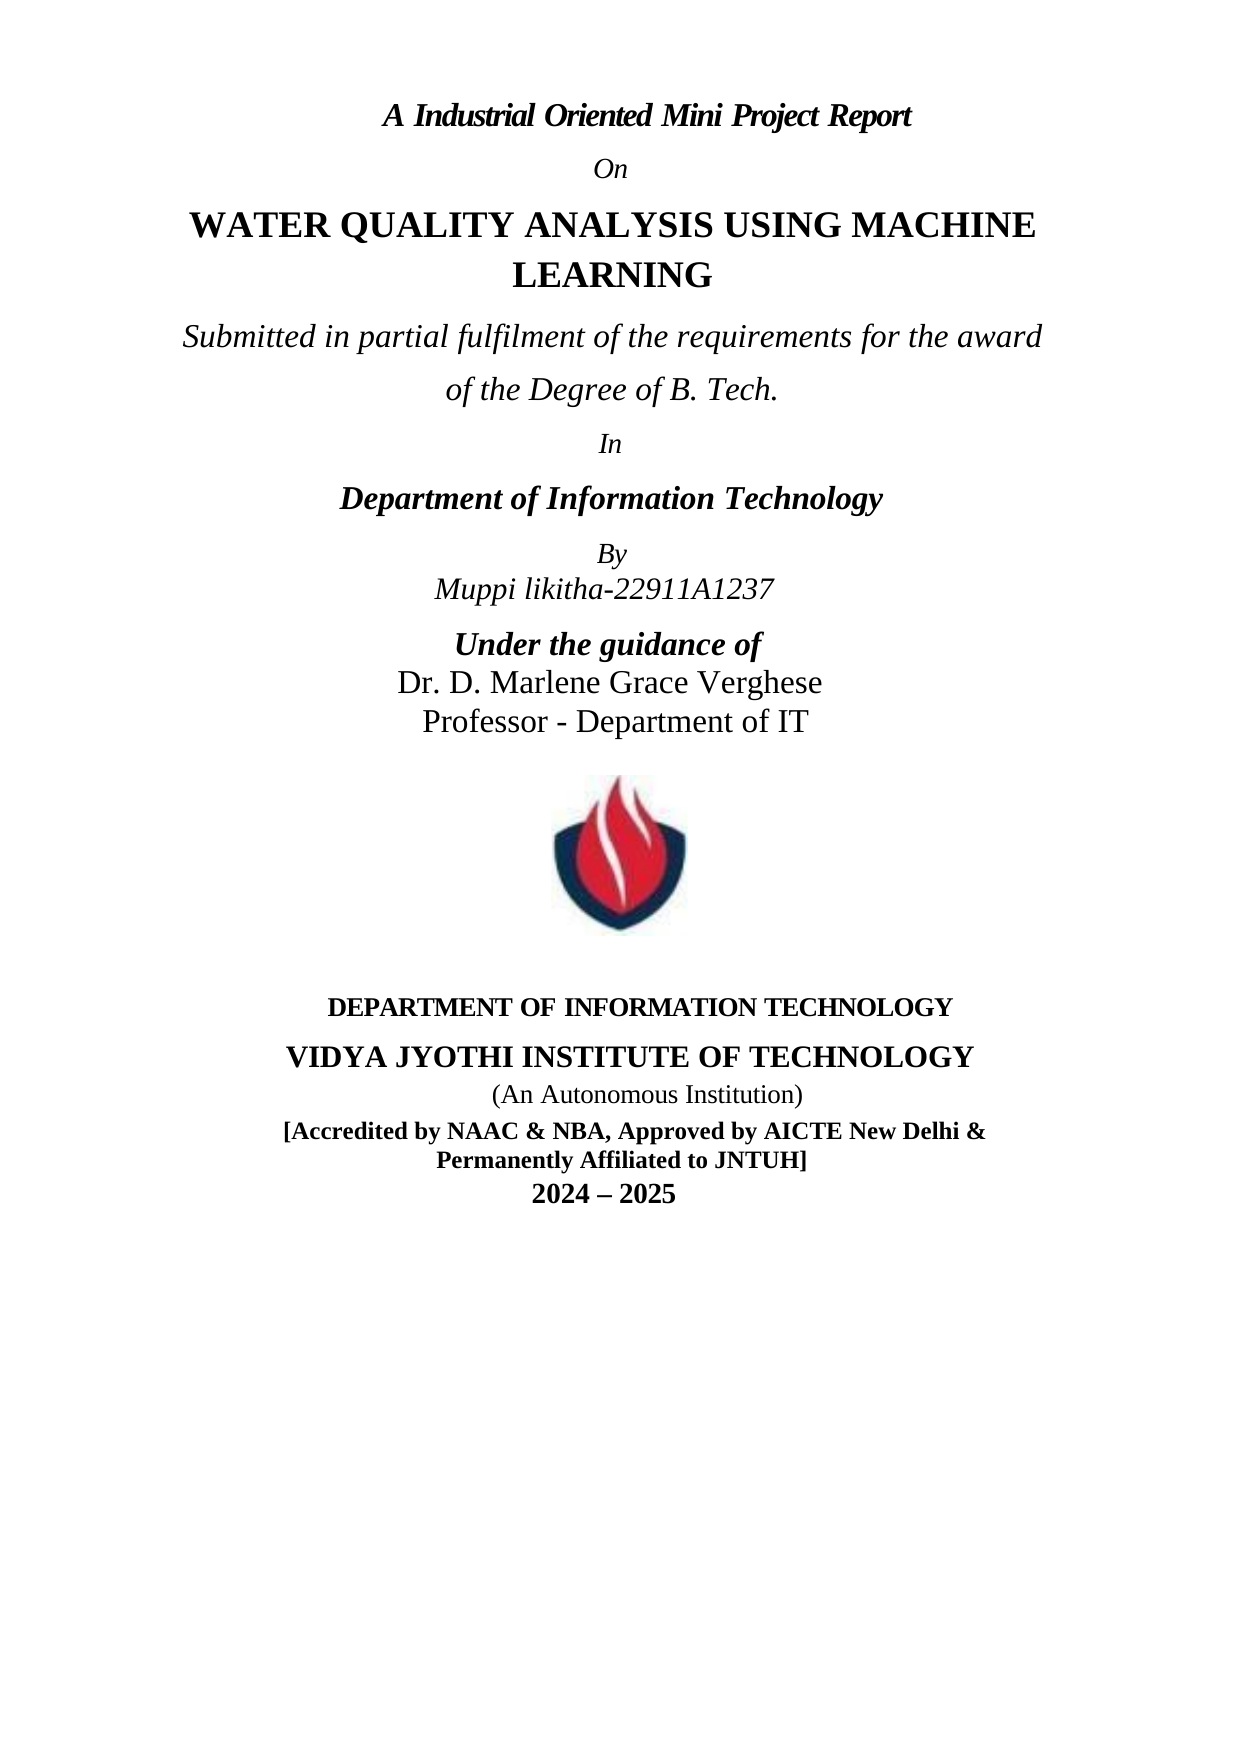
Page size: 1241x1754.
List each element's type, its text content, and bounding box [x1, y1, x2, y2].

picture [551, 775, 688, 936]
text A Industrial Oriented Mini Project Report [177, 95, 1122, 133]
text On [114, 151, 1111, 184]
text (An Autonomous Institution) [166, 1078, 1129, 1110]
text Dr. D. Marlene Grace Verghese [89, 663, 1181, 701]
text VIDYA JYOTHI INSTITUTE OF TECHNOLOGY [131, 1039, 1129, 1074]
text Under the guidance of [453, 624, 1181, 663]
text By [114, 534, 1110, 570]
text [Accredited by NAAC & NBA, Approved by AICTE New Delhi & Permanently Affiliated to JNTUH] [283, 1117, 1113, 1173]
text In [114, 426, 1110, 460]
text of the Degree of B. Tech. [114, 369, 1114, 407]
subtitle 2024 – 2025 [531, 1176, 1181, 1209]
text DEPARTMENT OF INFORMATION TECHNOLOGY [153, 991, 1129, 1022]
title WATER QUALITY ANALYSIS USING MACHINE LEARNING [114, 203, 1111, 296]
text Professor - Department of IT [89, 701, 1181, 739]
text Muppi likitha-22911A1237 [89, 570, 873, 606]
text Submitted in partial fulfilment of the requirements for the award [114, 316, 1114, 355]
text Department of Information Technology [114, 478, 1112, 517]
